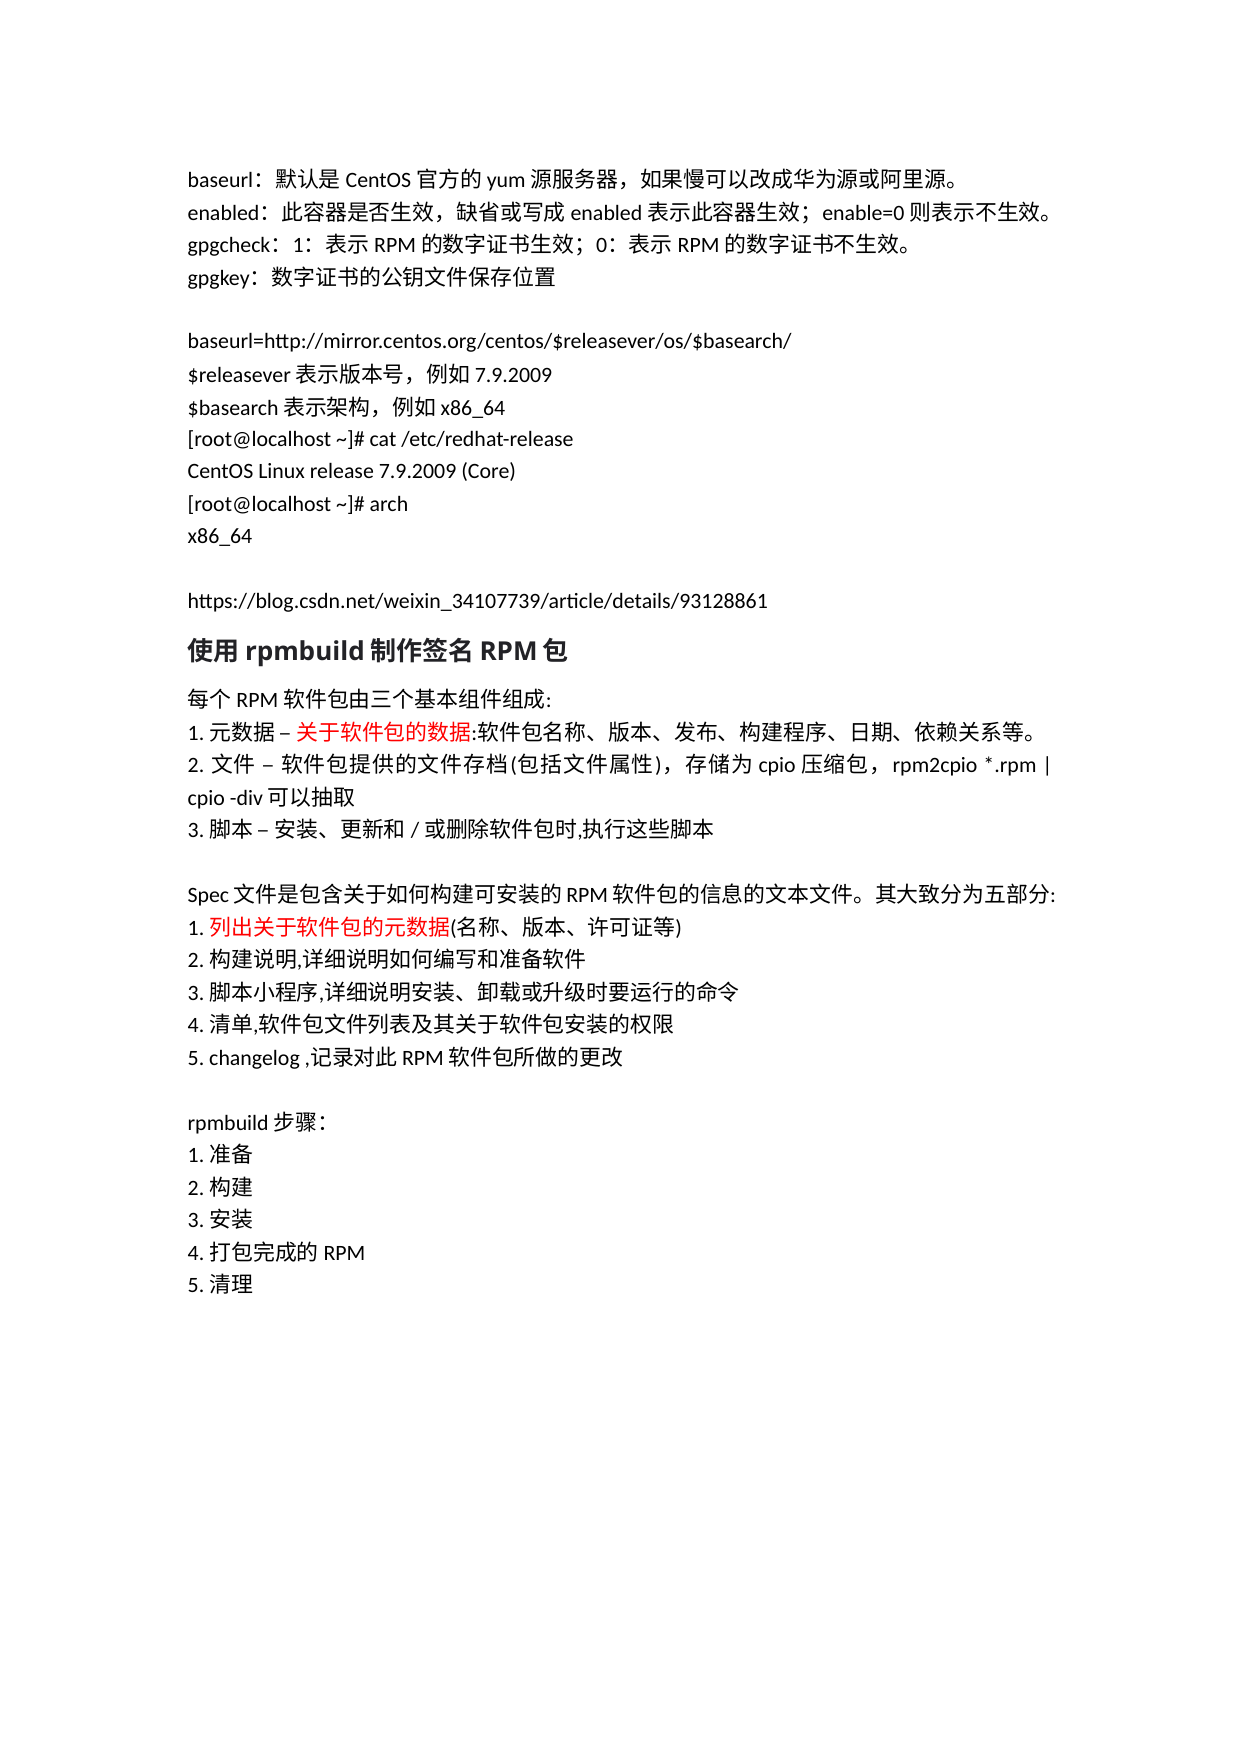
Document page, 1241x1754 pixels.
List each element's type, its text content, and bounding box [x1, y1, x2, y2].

text enabled：此容器是否生效，缺省或写成 enabled 表示此容器生效；enable=0 则表示不生效。 [187, 194, 1053, 227]
text baseurl=http://mirror.centos.org/centos/$releasever/os/$basearch/ [187, 324, 1053, 357]
text gpgcheck：1：表示 RPM 的数字证书生效；0：表示 RPM 的数字证书不生效。 [187, 227, 1053, 259]
text 2. 文件 – 软件包提供的文件存档(包括文件属性)，存储为cpio压缩包，rpm2cpio *.rpm | cpio -div可以抽取 [187, 747, 1053, 812]
text gpgkey：数字证书的公钥文件保存位置 [187, 259, 1053, 292]
text $releasever表示版本号，例如7.9.2009 [187, 357, 1053, 389]
text [root@localhost ~]# arch [187, 487, 1053, 519]
text 4. 清单,软件包文件列表及其关于软件包安装的权限 [187, 1007, 1053, 1039]
text rpmbuild 步骤： [187, 1104, 1053, 1137]
text [root@localhost ~]# cat /etc/redhat-release [187, 422, 1053, 454]
text 5. changelog ,记录对此RPM软件包所做的更改 [187, 1039, 1053, 1072]
text CentOS Linux release 7.9.2009 (Core) [187, 454, 1053, 487]
text 3. 安装 [187, 1202, 1053, 1234]
text 4. 打包完成的 RPM [187, 1234, 1053, 1267]
text 2. 构建 [187, 1169, 1053, 1202]
text 2. 构建说明,详细说明如何编写和准备软件 [187, 942, 1053, 974]
text 使用rpmbuild制作签名RPM包 [187, 617, 1053, 682]
text Spec文件是包含关于如何构建可安装的RPM软件包的信息的文本文件。其大致分为五部分: [187, 877, 1053, 909]
text 3. 脚本小程序,详细说明安装、卸载或升级时要运行的命令 [187, 974, 1053, 1007]
text https://blog.csdn.net/weixin_34107739/article/details/93128861 [187, 584, 1053, 617]
text baseurl：默认是 CentOS 官方的 yum 源服务器，如果慢可以改成华为源或阿里源。 [187, 162, 1053, 194]
text 1. 元数据 – 关于软件包的数据:软件包名称、版本、发布、构建程序、日期、依赖关系等。 [187, 714, 1053, 747]
text x86_64 [187, 519, 1053, 552]
text 5. 清理 [187, 1267, 1053, 1299]
text 1. 列出关于软件包的元数据(名称、版本、许可证等) [187, 909, 1053, 942]
text $basearch表示架构，例如x86_64 [187, 389, 1053, 422]
text 1. 准备 [187, 1137, 1053, 1169]
text 3. 脚本 – 安装、更新和 / 或删除软件包时,执行这些脚本 [187, 812, 1053, 844]
text 每个 RPM 软件包由三个基本组件组成: [187, 682, 1053, 714]
